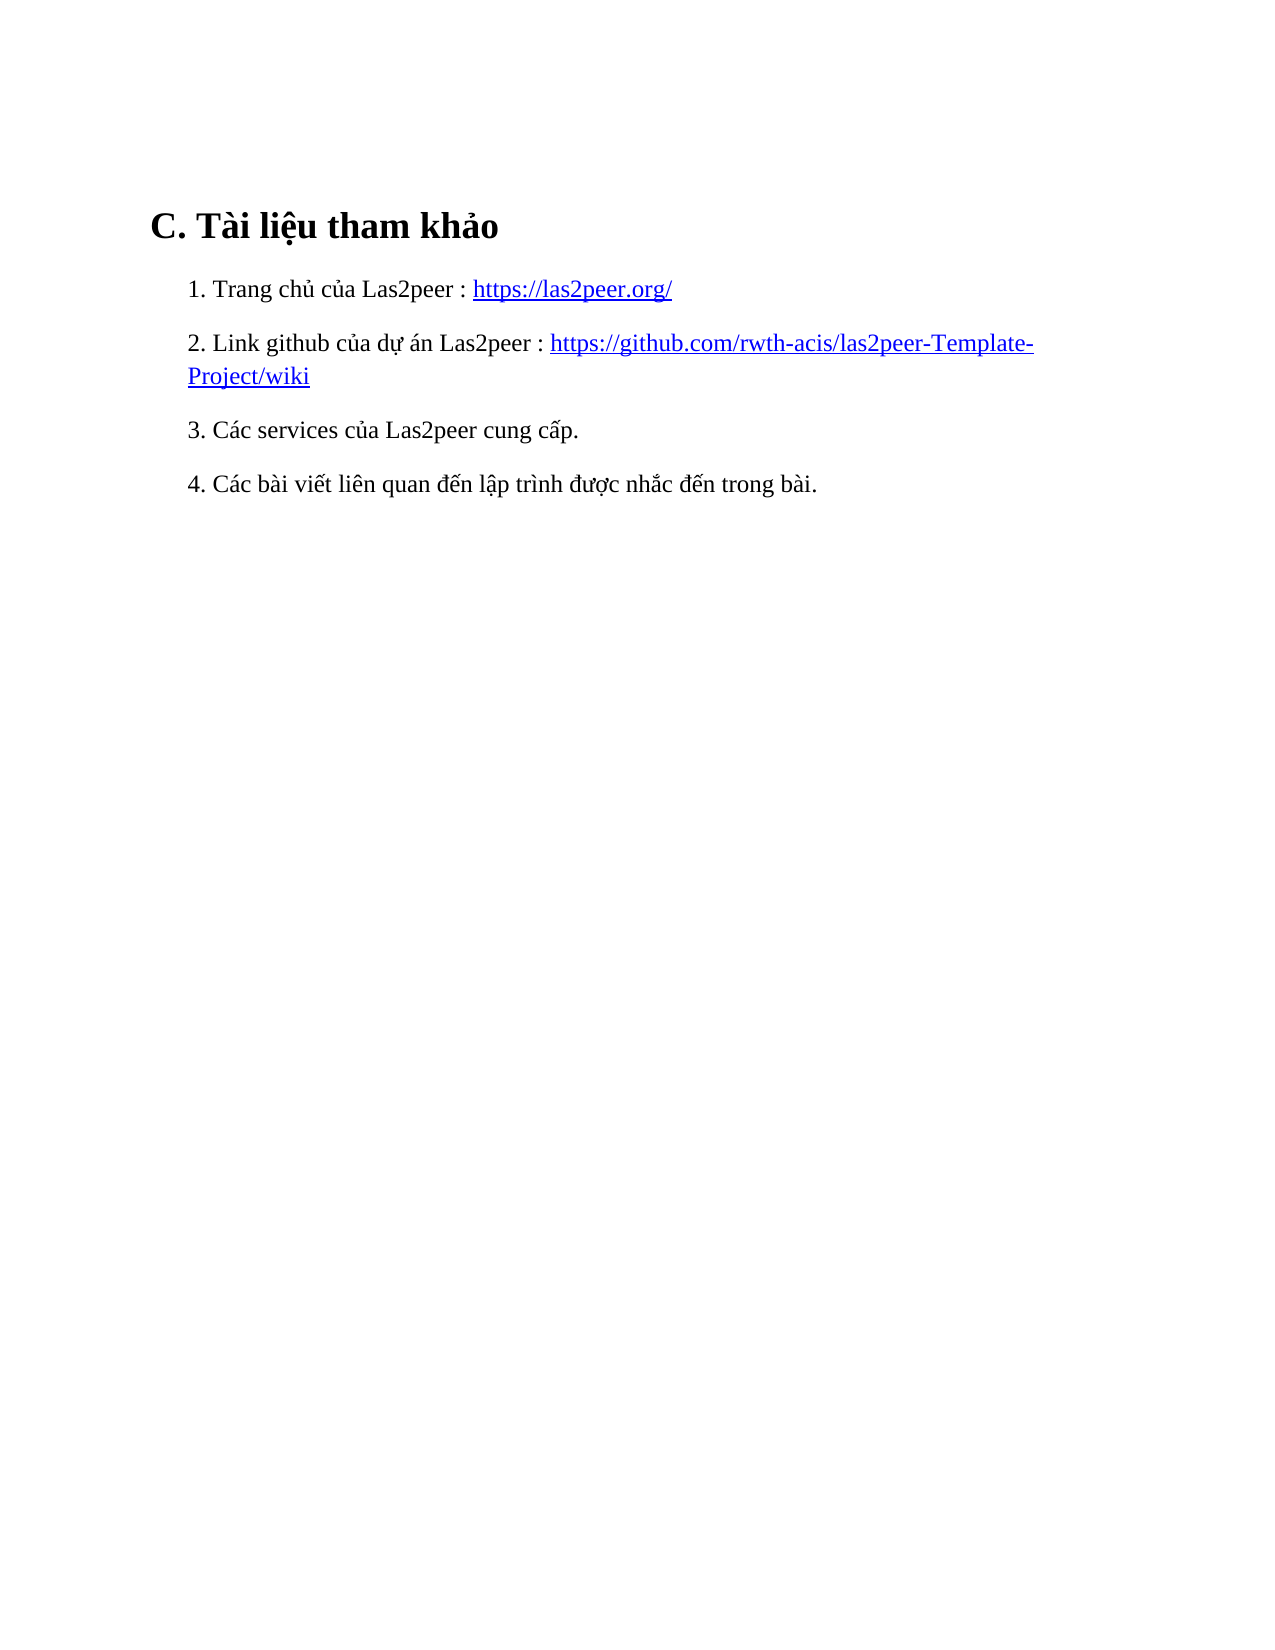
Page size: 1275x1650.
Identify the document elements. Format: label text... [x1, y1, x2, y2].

text 3. Các services của Las2peer cung cấp. [187, 415, 1125, 444]
text 2. Link github của dự án Las2peer : https://github.com/rwth-acis/las2peer-Template-Project/wiki [187, 328, 1125, 390]
text 4. Các bài viết liên quan đến lập trình được nhắc đến trong bài. [187, 469, 1125, 498]
text C. Tài liệu tham khảo [150, 204, 1125, 247]
text 1. Trang chủ của Las2peer : https://las2peer.org/ [150, 274, 1125, 303]
